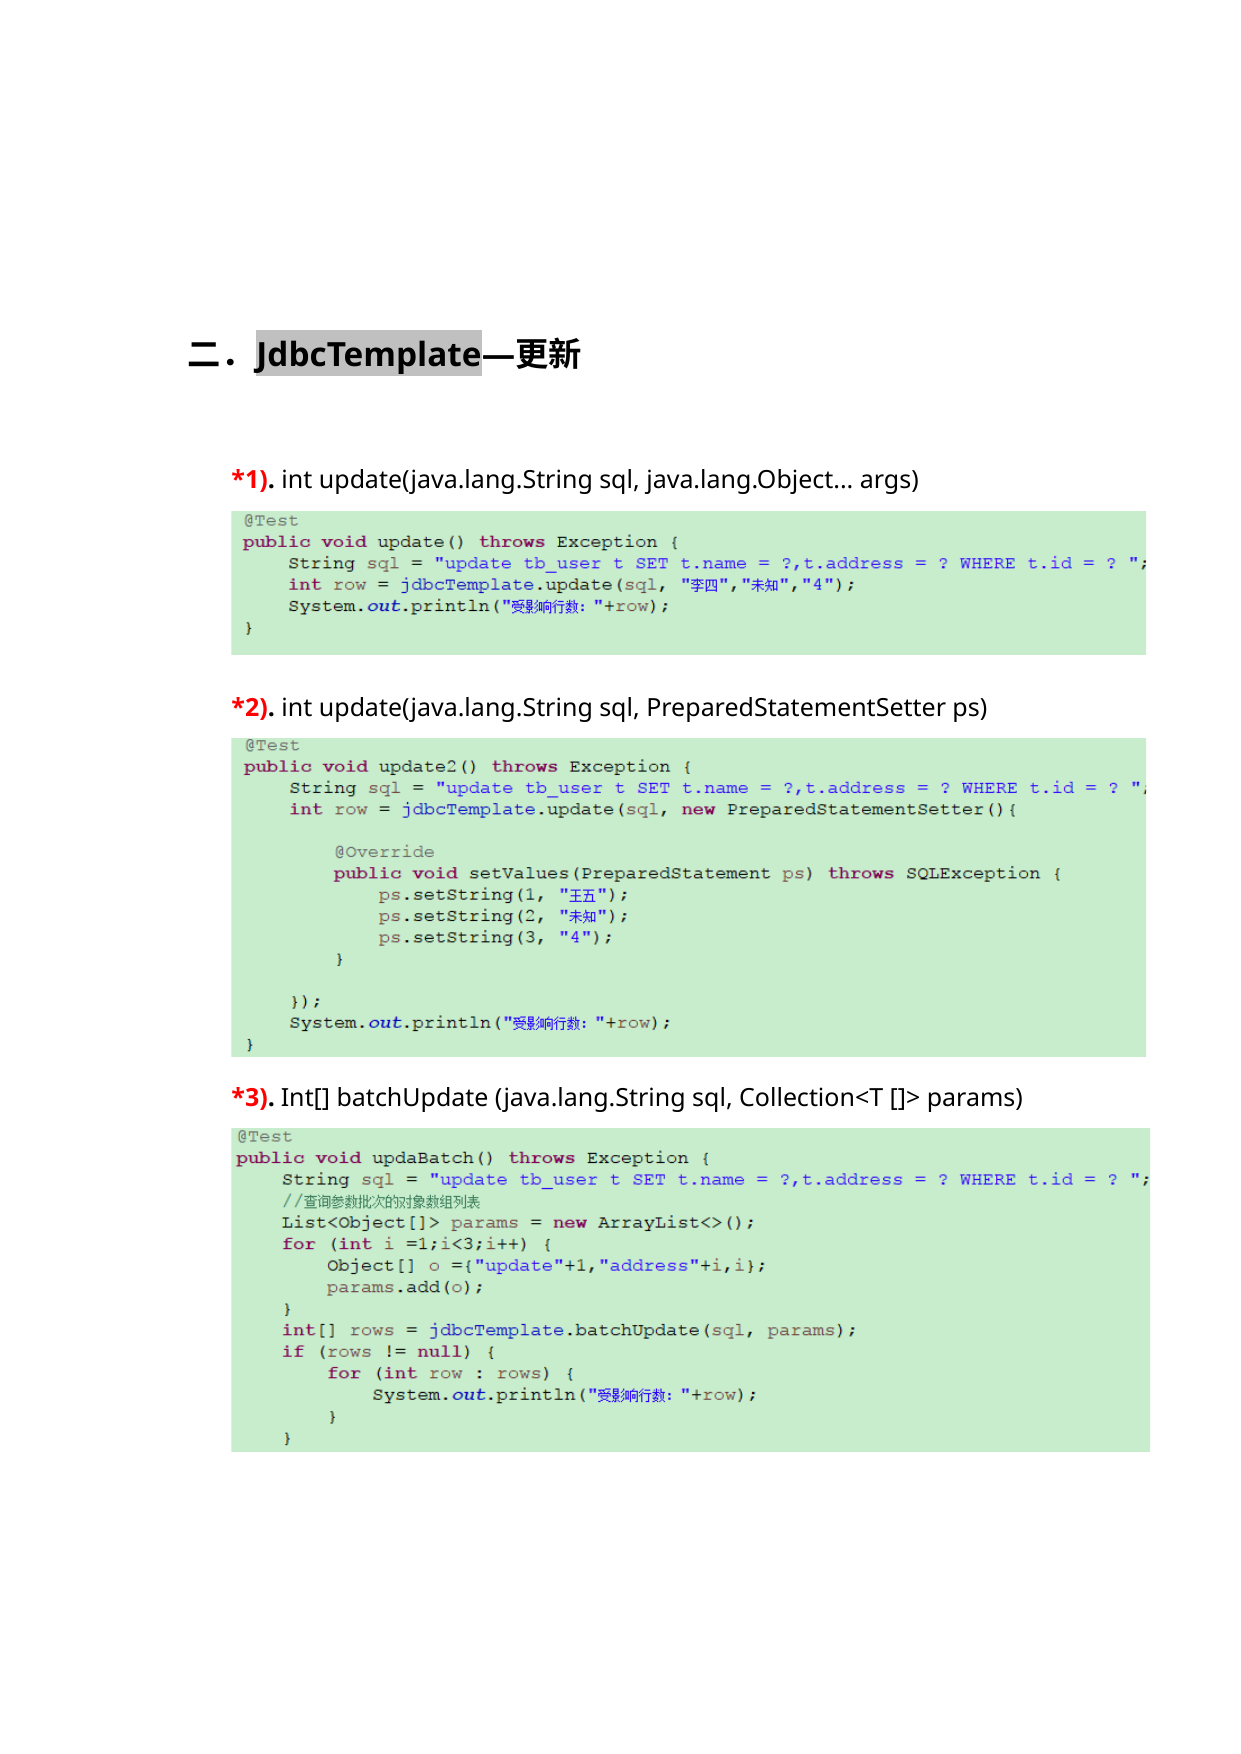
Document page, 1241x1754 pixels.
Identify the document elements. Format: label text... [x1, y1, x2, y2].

list *2). int update(java.lang.String sql, PreparedStatementSetter ps) [231, 674, 1053, 738]
list *1). int update(java.lang.String sql, java.lang.Object... args) [231, 446, 1053, 511]
picture [231, 511, 1147, 655]
list *3). Int[] batchUpdate (java.lang.String sql, Collection<T []> params) [231, 1064, 1053, 1128]
picture [231, 738, 1147, 1057]
picture [231, 1128, 1150, 1452]
subtitle JdbcTemplate—更新 [187, 319, 1053, 384]
